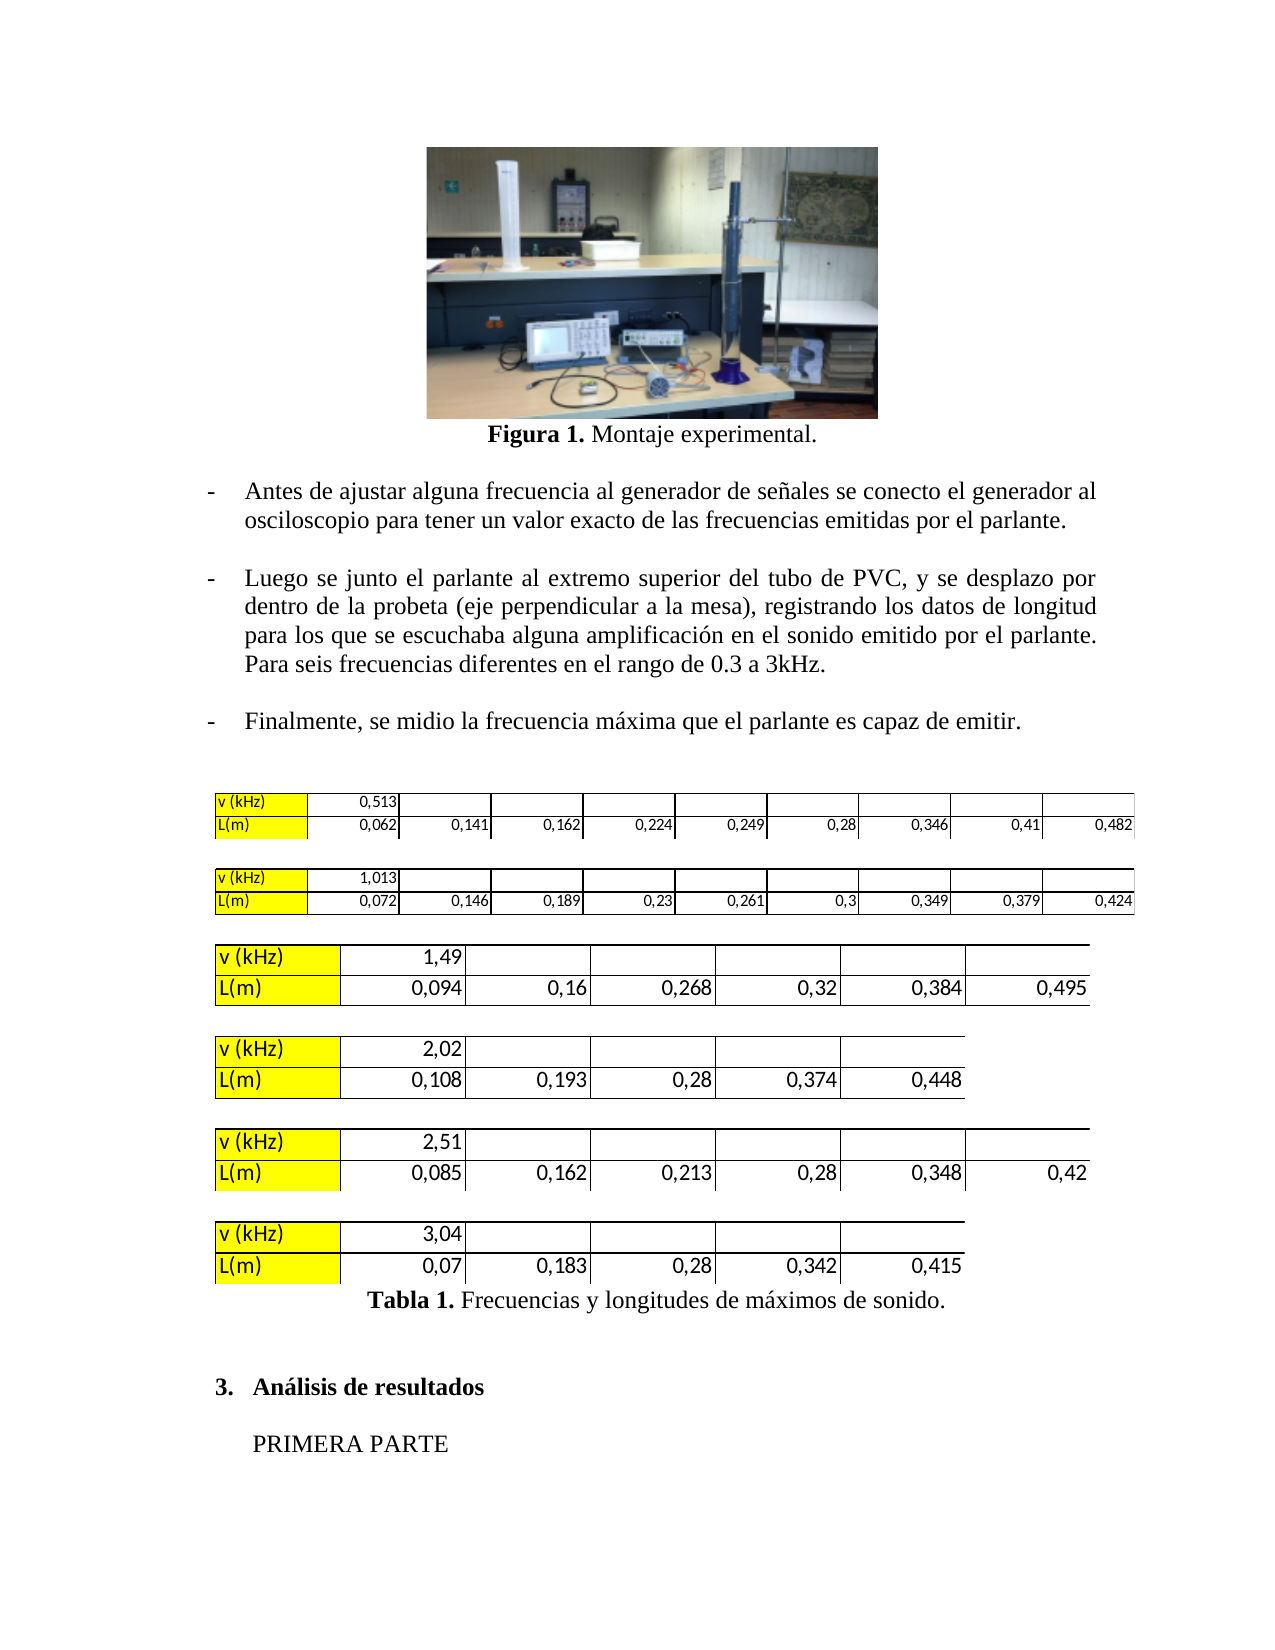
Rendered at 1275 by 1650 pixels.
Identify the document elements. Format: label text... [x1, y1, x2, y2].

list Finalmente, se midio la frecuencia máxima que el parlante es capaz de emitir. [207, 706, 1098, 735]
picture [426, 147, 878, 419]
list Análisis de resultados [215, 1372, 1098, 1400]
text Tabla 1. Frecuencias y longitudes de máximos de sonido. [177, 1285, 1098, 1314]
text Figura 1. Montaje experimental. [207, 419, 1098, 448]
list Luego se junto el parlante al extremo superior del tubo de PVC, y se desplazo por dentro de la probeta (eje perpendicular a la mesa), registrando los datos de longitud para los que se escuchaba alguna amplificación en el sonido emitido por el parlante. Para seis frecuencias diferentes en el rango de 0.3 a 3kHz. [207, 563, 1098, 678]
list PRIMERA PARTE [252, 1429, 1098, 1458]
list Antes de ajustar alguna frecuencia al generador de señales se conecto el generador al osciloscopio para tener un valor exacto de las frecuencias emitidas por el parlante. [207, 476, 1098, 534]
